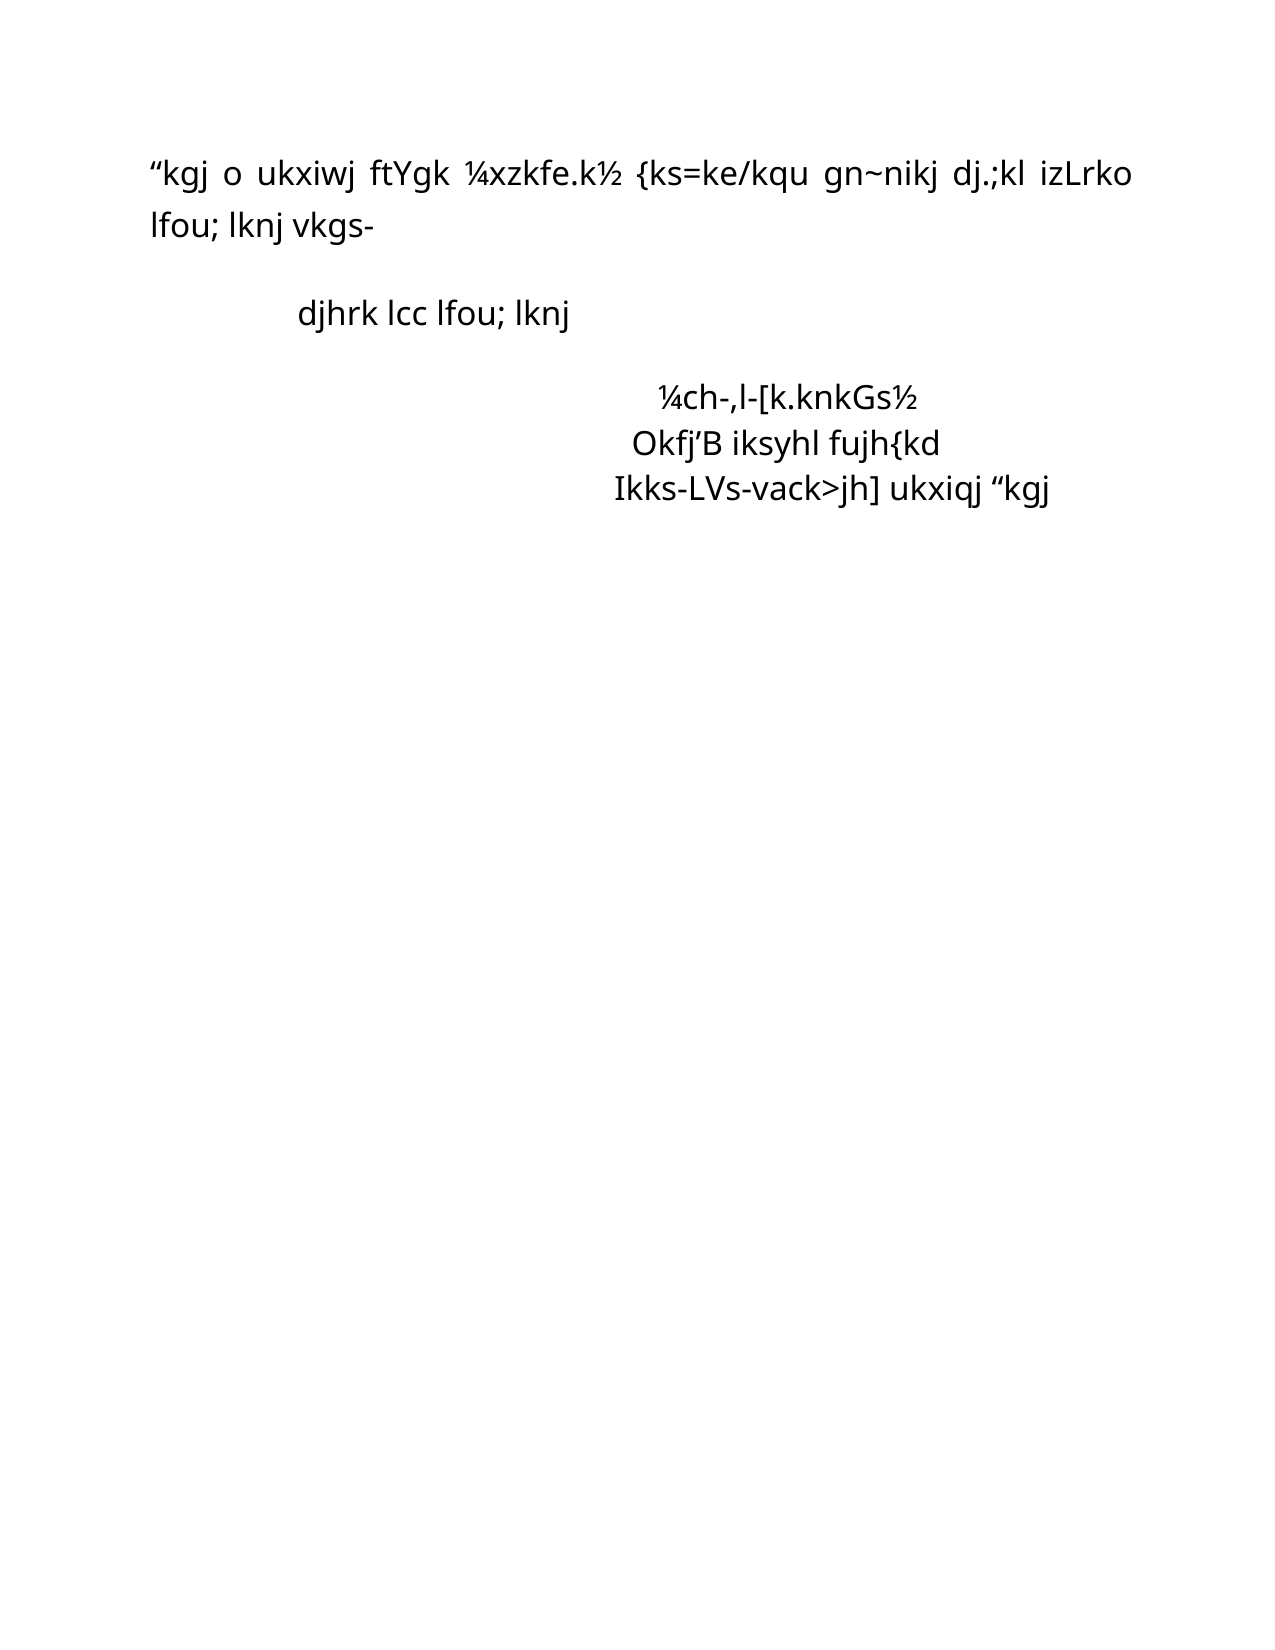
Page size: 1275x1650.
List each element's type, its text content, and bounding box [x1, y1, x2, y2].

text djhrk lcc lfou; lknj [150, 290, 1134, 335]
text Ikks-LVs-vack>jh] ukxiqj “kgj [150, 465, 1134, 510]
text Okfj’B iksyhl fujh{kd [150, 419, 1134, 465]
text ¼ch-,l-[k.knkGs½ [150, 374, 1134, 419]
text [150, 150, 1134, 248]
